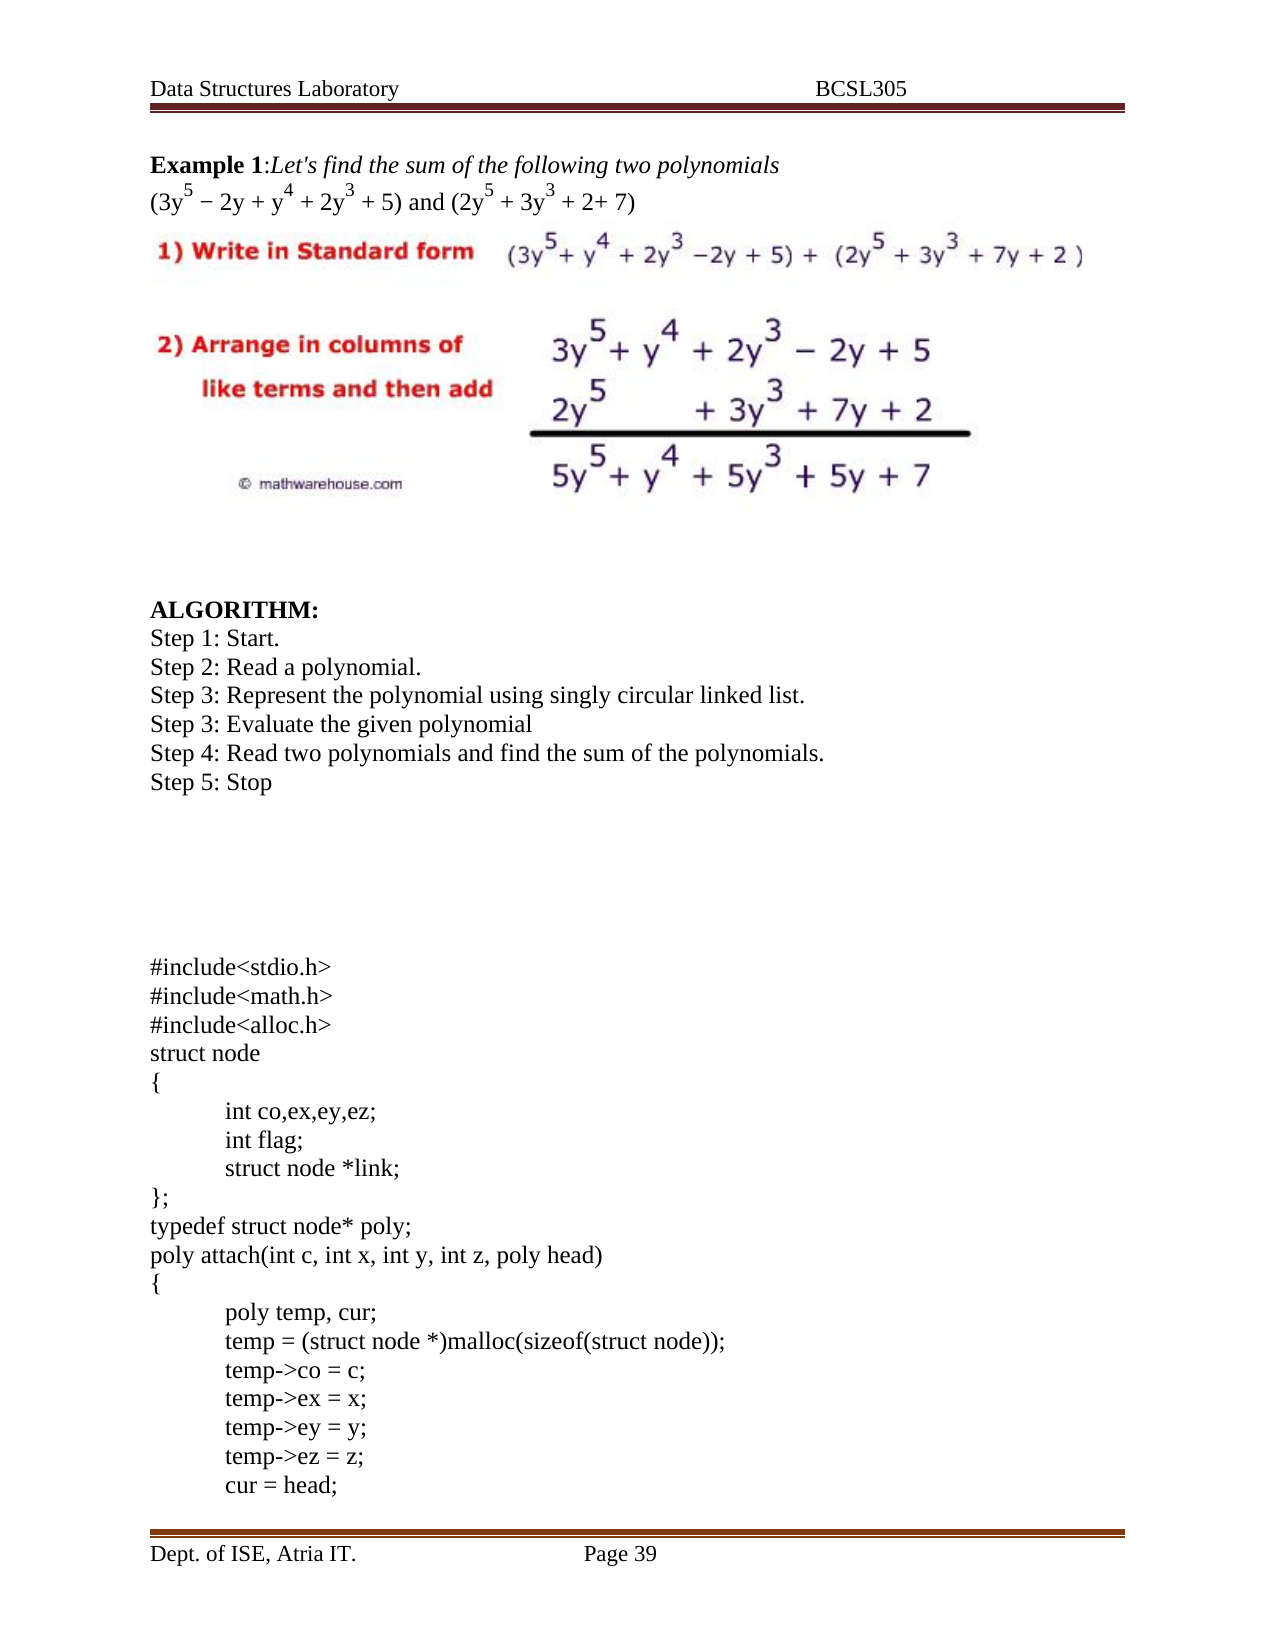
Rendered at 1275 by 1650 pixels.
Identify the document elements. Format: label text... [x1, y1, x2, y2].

text struct node *link; [225, 1153, 1125, 1182]
text temp->ex = x; [225, 1383, 1125, 1412]
text temp->ez = z; [225, 1441, 1125, 1470]
text Step 2: Read a polynomial. [150, 652, 1125, 680]
text #include<stdio.h> [150, 952, 1125, 981]
text temp->ey = y; [225, 1412, 1125, 1441]
text { [150, 1268, 1125, 1297]
text Step 5: Stop [150, 767, 1125, 796]
text #include<math.h> [150, 981, 1125, 1010]
text }; [150, 1182, 1125, 1211]
text temp->co = c; [225, 1355, 1125, 1383]
text (3y5 − 2y + y4 + 2y3 + 5) and (2y5 + 3y3 + 2+ 7) [150, 179, 1125, 217]
text #include<alloc.h> [150, 1010, 1125, 1038]
text { [150, 1067, 1125, 1096]
text cur = head; [225, 1470, 1125, 1498]
text Step 1: Start. [150, 623, 1125, 652]
text poly temp, cur; [225, 1297, 1125, 1326]
text Step 3: Evaluate the given polynomial [150, 709, 1125, 738]
text typedef struct node* poly; [150, 1211, 1125, 1240]
text ALGORITHM: [150, 595, 1125, 623]
text int co,ex,ey,ez; [225, 1096, 1125, 1125]
text Step 3: Represent the polynomial using singly circular linked list. [150, 681, 1125, 709]
text poly attach(int c, int x, int y, int z, poly head) [150, 1240, 1125, 1268]
text struct node [150, 1038, 1125, 1067]
picture [153, 217, 1083, 538]
text int flag; [225, 1125, 1125, 1153]
text temp = (struct node *)malloc(sizeof(struct node)); [225, 1326, 1125, 1355]
text Example 1:Let's find the sum of the following two polynomials [150, 150, 1125, 179]
text Step 4: Read two polynomials and find the sum of the polynomials. [150, 738, 1125, 767]
